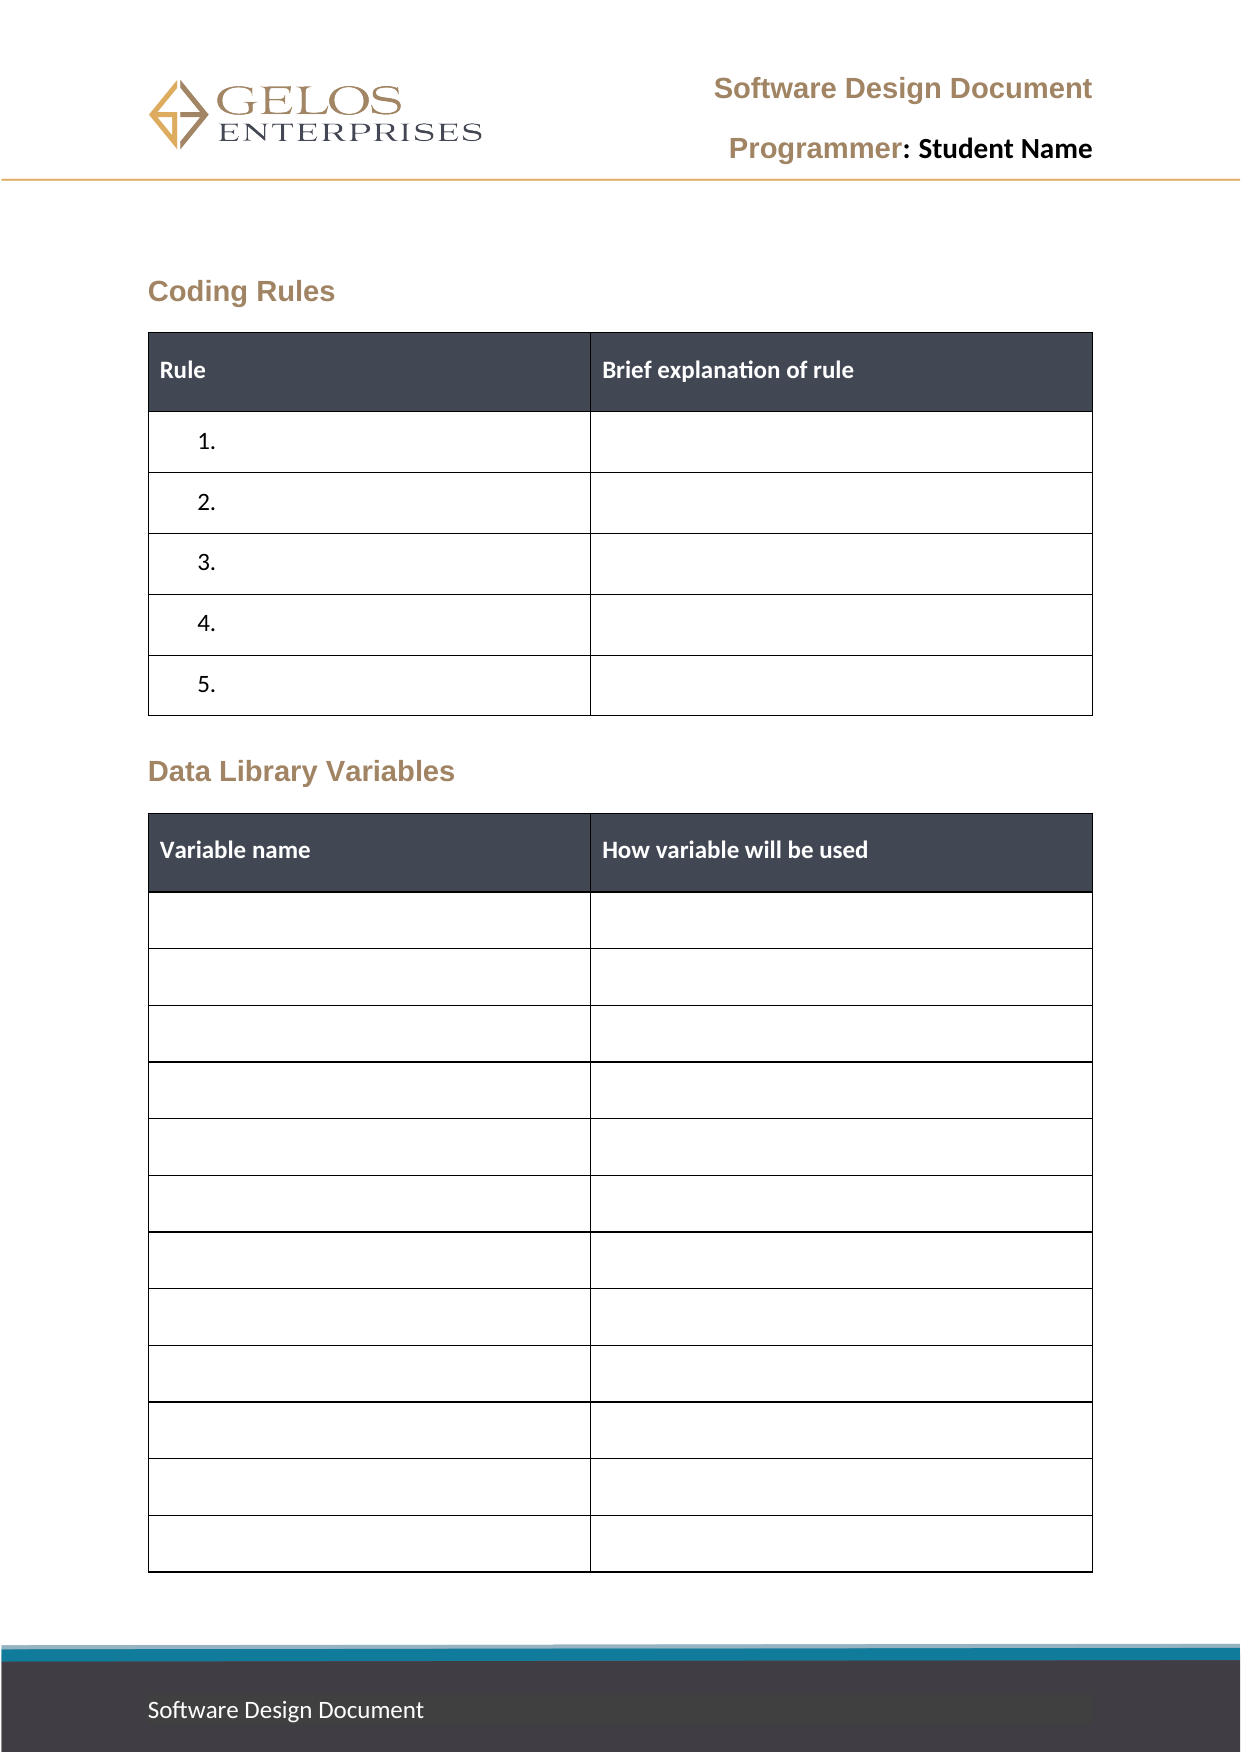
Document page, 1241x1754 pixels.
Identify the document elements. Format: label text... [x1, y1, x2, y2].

table_cell [591, 1516, 1092, 1571]
table_cell [149, 1176, 590, 1231]
table_header Rule [149, 333, 590, 411]
table_cell [149, 1346, 590, 1401]
table_cell [149, 1063, 590, 1118]
table_cell [591, 473, 1092, 533]
table_header Variable name [149, 814, 590, 891]
table_cell [591, 595, 1092, 654]
table_cell [149, 949, 590, 1005]
table_cell [591, 1176, 1092, 1231]
table_cell [149, 1289, 590, 1345]
table_header How variable will be used [591, 814, 1092, 891]
table_cell [149, 893, 590, 948]
table_cell [149, 473, 590, 533]
table_cell [591, 893, 1092, 948]
table_cell [149, 1233, 590, 1288]
table_cell [591, 1233, 1092, 1288]
table_cell [591, 1006, 1092, 1061]
table_cell [591, 1289, 1092, 1345]
table_cell [149, 656, 590, 715]
table_cell [149, 534, 590, 594]
table_cell [591, 656, 1092, 715]
table_cell [591, 1063, 1092, 1118]
table_cell [591, 1403, 1092, 1458]
table_cell [149, 1516, 590, 1571]
table_cell [591, 949, 1092, 1005]
table_cell [591, 1459, 1092, 1515]
table_cell [591, 1346, 1092, 1401]
table_cell [149, 1119, 590, 1175]
table_header Brief explanation of rule [591, 333, 1092, 411]
table_cell [149, 1459, 590, 1515]
table_cell [591, 1119, 1092, 1175]
table_cell [149, 412, 590, 472]
table_cell [149, 1403, 590, 1458]
table_cell [591, 412, 1092, 472]
table_cell [149, 1006, 590, 1061]
table_cell [149, 595, 590, 654]
picture [1, 0, 1241, 1752]
title Coding Rules [148, 274, 1092, 307]
table_cell [591, 534, 1092, 594]
title Data Library Variables [148, 754, 1092, 787]
